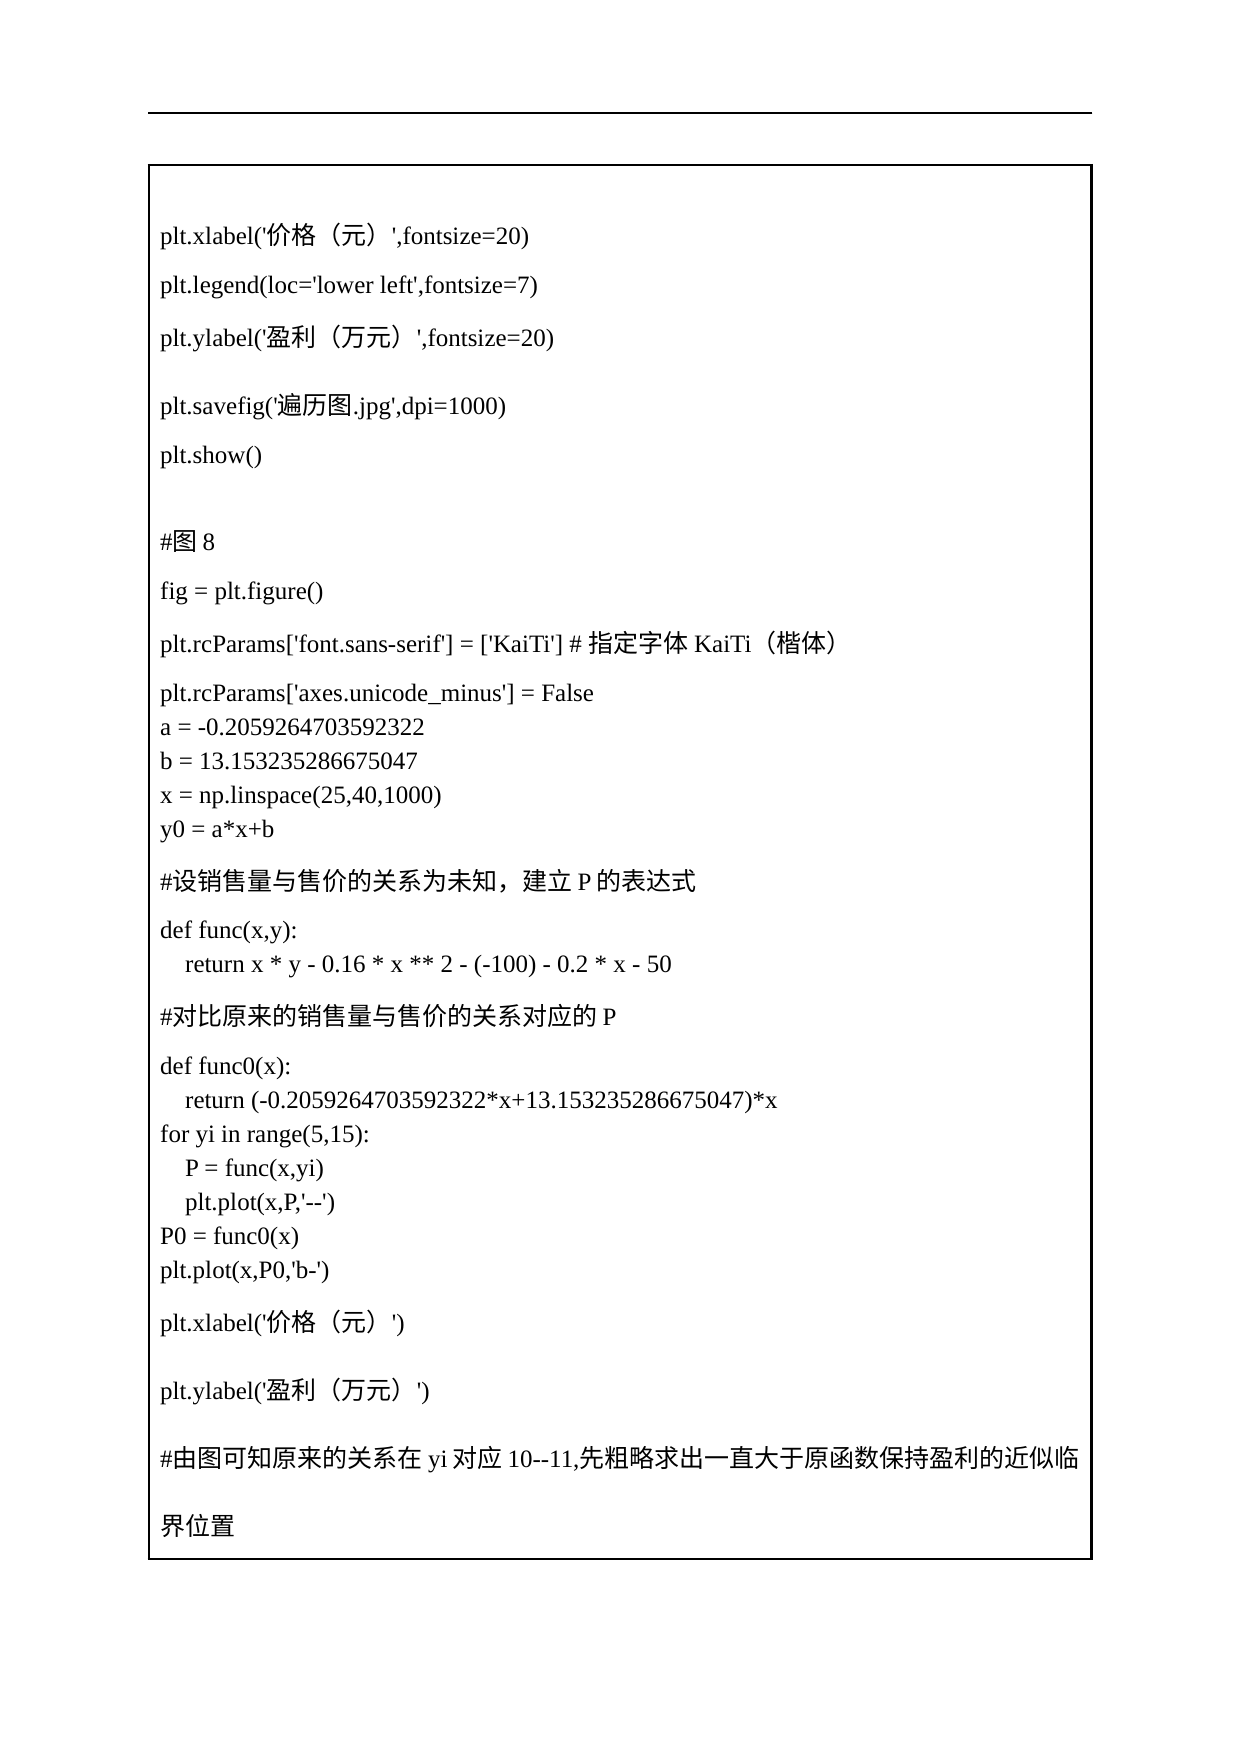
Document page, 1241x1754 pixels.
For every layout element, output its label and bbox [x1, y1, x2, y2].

table_cell [150, 166, 1090, 1558]
